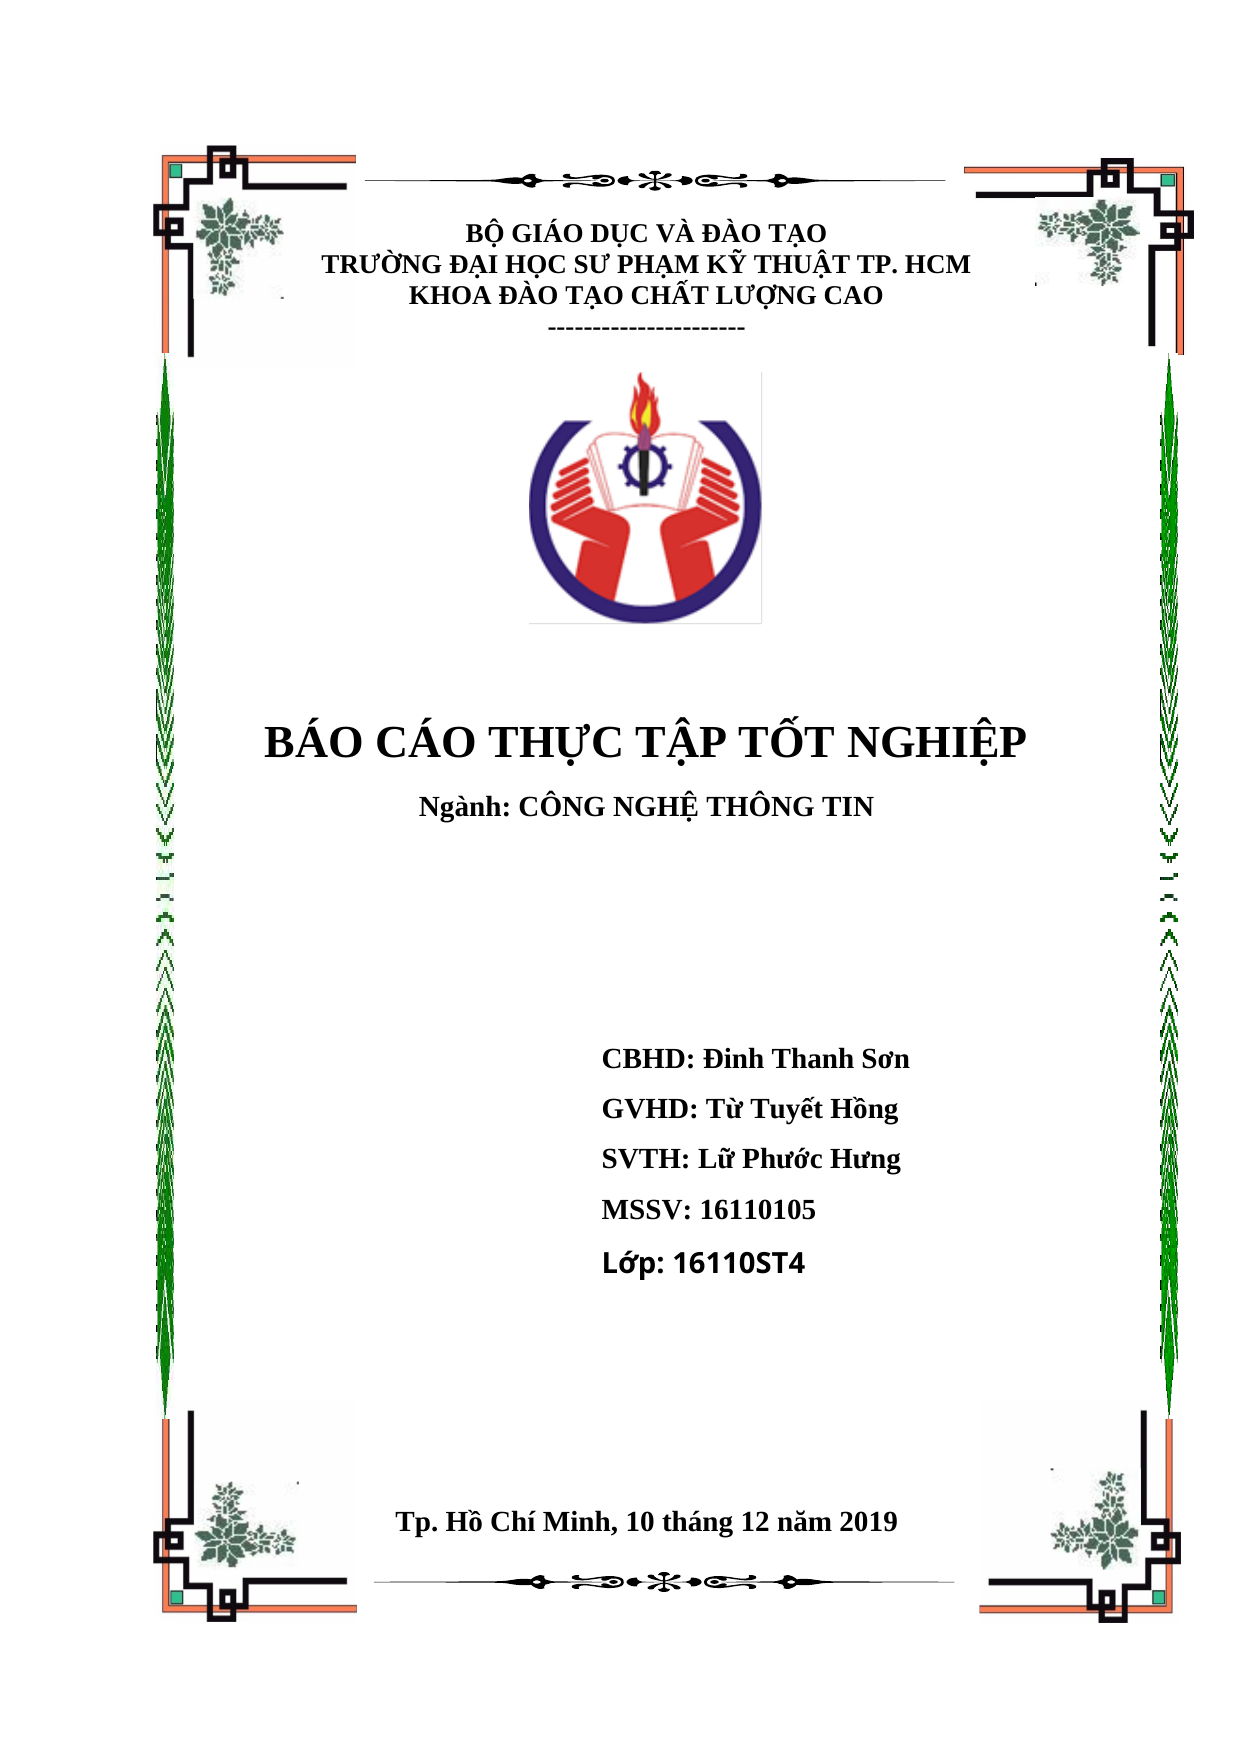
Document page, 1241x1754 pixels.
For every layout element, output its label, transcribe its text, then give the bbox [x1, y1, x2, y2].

picture [1051, 1469, 1140, 1569]
text Ngành: CÔNG NGHỆ THÔNG TIN [202, 789, 1090, 822]
text TRƯỜNG ĐẠI HỌC SƯ PHẠM KỸ THUẬT TP. HCM [202, 248, 1090, 279]
text GVHD: Từ Tuyết Hồng [601, 1091, 1090, 1125]
picture [529, 372, 764, 626]
text CBHD: Đinh Thanh Sơn [601, 1041, 1090, 1074]
text KHOA ĐÀO TẠO CHẤT LƯỢNG CAO [202, 279, 1090, 310]
picture [154, 146, 356, 1621]
text Tp. Hồ Chí Minh, 10 tháng 12 năm 2019 [202, 1504, 1090, 1538]
picture [964, 158, 1194, 355]
picture [194, 198, 283, 298]
text BÁO CÁO THỰC TẬP TỐT NGHIỆP [202, 715, 1090, 768]
picture [195, 1482, 298, 1569]
picture [980, 1400, 1181, 1623]
text ---------------------- [202, 310, 1090, 342]
text BỘ GIÁO DỤC VÀ ĐÀO TẠO [202, 217, 1090, 248]
text Lớp: 16110ST4 [601, 1242, 1090, 1282]
text SVTH: Lữ Phước Hưng [601, 1141, 1090, 1175]
text MSSV: 16110105 [601, 1192, 1090, 1225]
